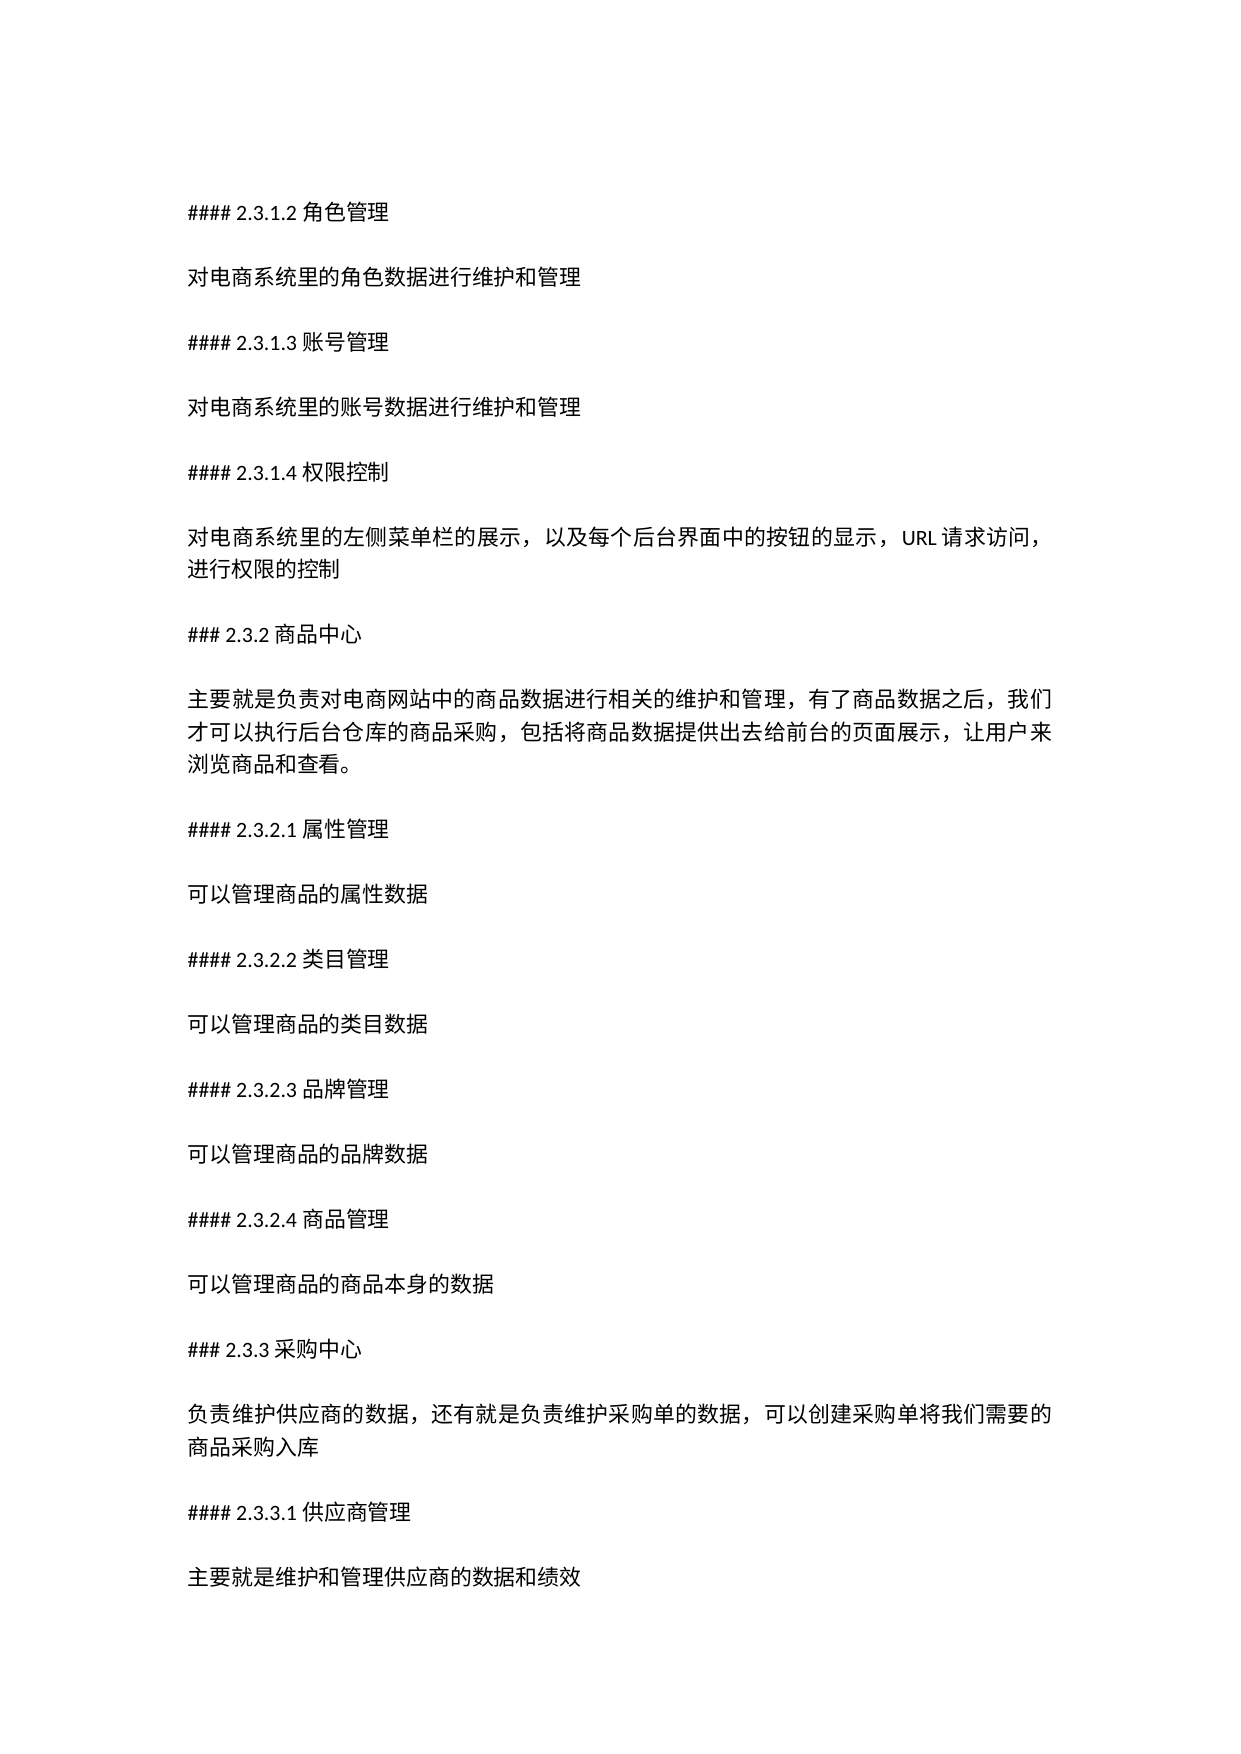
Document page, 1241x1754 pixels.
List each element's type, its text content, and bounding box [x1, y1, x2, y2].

text 可以管理商品的类目数据 [187, 1007, 1053, 1039]
text #### 2.3.2.2 类目管理 [187, 942, 1053, 974]
text #### 2.3.1.2 角色管理 [187, 194, 1053, 227]
text 对电商系统里的左侧菜单栏的展示，以及每个后台界面中的按钮的显示，URL请求访问，进行权限的控制 [187, 519, 1053, 584]
text #### 2.3.1.4 权限控制 [187, 454, 1053, 487]
text #### 2.3.1.3 账号管理 [187, 324, 1053, 357]
text 负责维护供应商的数据，还有就是负责维护采购单的数据，可以创建采购单将我们需要的商品采购入库 [187, 1397, 1053, 1462]
text #### 2.3.2.1 属性管理 [187, 812, 1053, 844]
text 可以管理商品的属性数据 [187, 877, 1053, 909]
text #### 2.3.2.3 品牌管理 [187, 1072, 1053, 1104]
text ### 2.3.3 采购中心 [187, 1332, 1053, 1364]
text ### 2.3.2 商品中心 [187, 617, 1053, 649]
text 主要就是维护和管理供应商的数据和绩效 [187, 1559, 1053, 1592]
text 对电商系统里的账号数据进行维护和管理 [187, 389, 1053, 422]
text 可以管理商品的品牌数据 [187, 1137, 1053, 1169]
text #### 2.3.3.1 供应商管理 [187, 1494, 1053, 1527]
text 可以管理商品的商品本身的数据 [187, 1267, 1053, 1299]
text #### 2.3.2.4 商品管理 [187, 1202, 1053, 1234]
text 主要就是负责对电商网站中的商品数据进行相关的维护和管理，有了商品数据之后，我们才可以执行后台仓库的商品采购，包括将商品数据提供出去给前台的页面展示，让用户来浏览商品和查看。 [187, 682, 1053, 779]
text 对电商系统里的角色数据进行维护和管理 [187, 259, 1053, 292]
